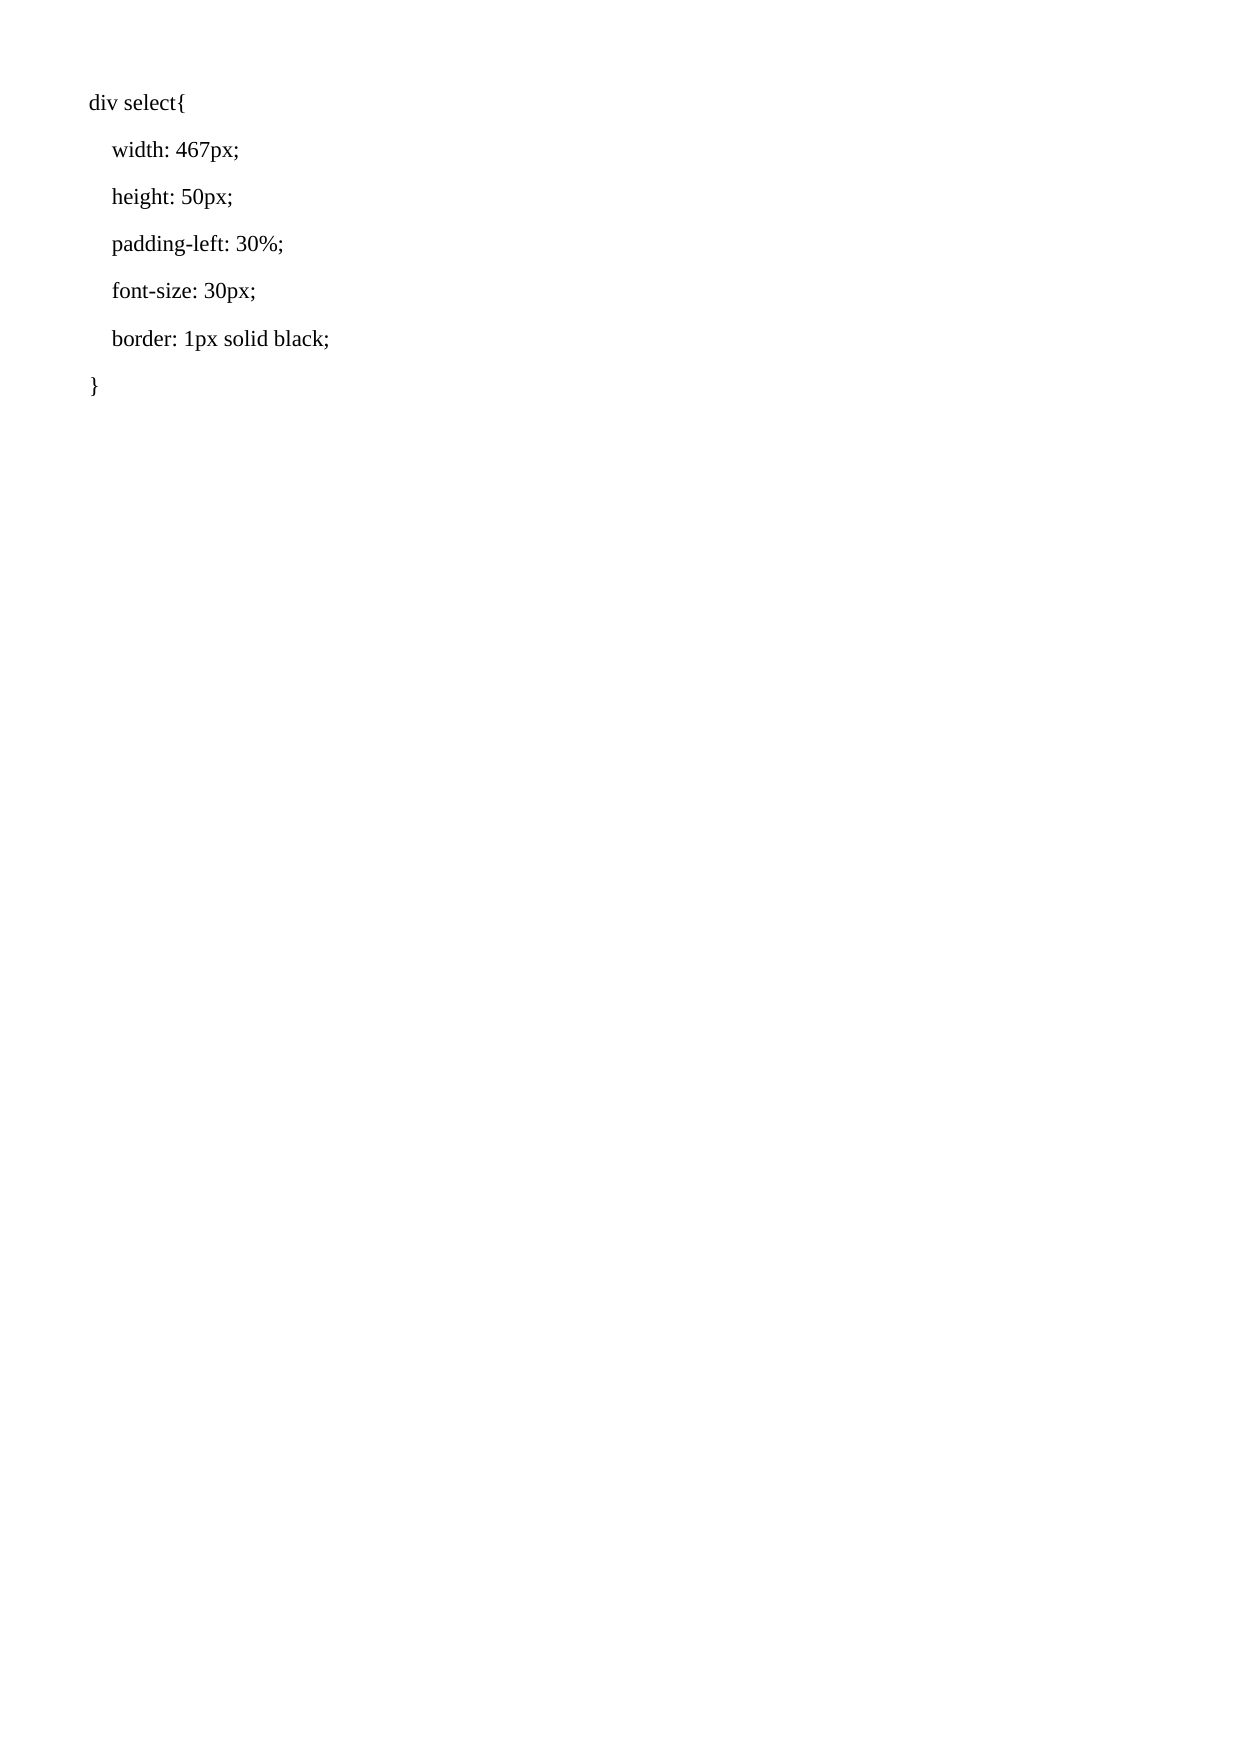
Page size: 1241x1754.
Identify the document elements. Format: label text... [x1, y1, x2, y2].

text height: 50px; [89, 183, 1152, 209]
text padding-left: 30%; [89, 230, 1152, 257]
text div select{ [89, 89, 1152, 115]
text border: 1px solid black; [89, 324, 1152, 351]
text width: 467px; [89, 136, 1152, 162]
text } [89, 372, 1152, 398]
text font-size: 30px; [89, 277, 1152, 304]
